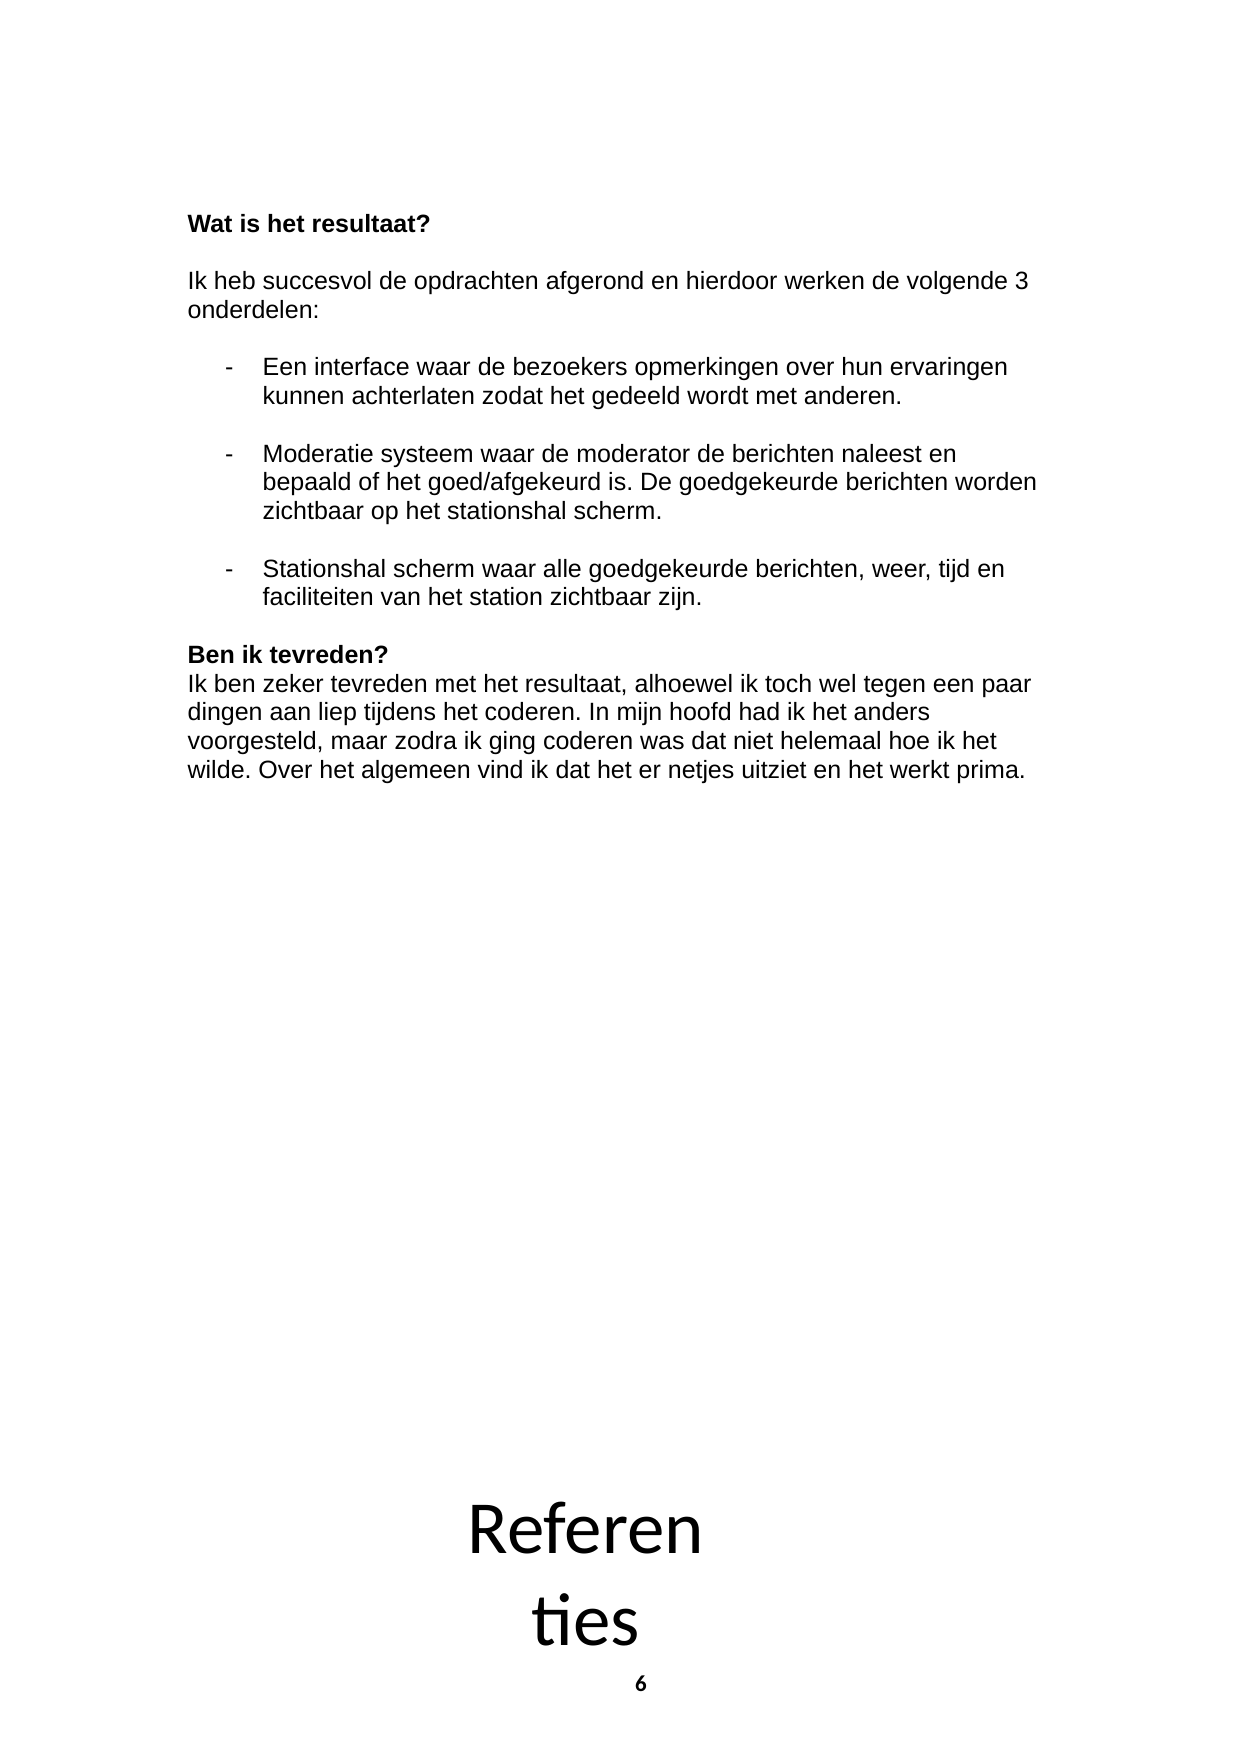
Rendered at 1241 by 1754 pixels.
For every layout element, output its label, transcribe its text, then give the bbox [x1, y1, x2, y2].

text Wat is het resultaat? [187, 208, 1053, 237]
text Ben ik tevreden? [187, 640, 1053, 668]
text Ik heb succesvol de opdrachten afgerond en hierdoor werken de volgende 3 onderdelen: [187, 266, 1053, 323]
list Moderatie systeem waar de moderator de berichten naleest en bepaald of het goed/afgekeurd is. De goedgekeurde berichten worden zichtbaar op het stationshal scherm. [225, 438, 1053, 525]
text Ik ben zeker tevreden met het resultaat, alhoewel ik toch wel tegen een paar dingen aan liep tijdens het coderen. In mijn hoofd had ik het anders voorgesteld, maar zodra ik ging coderen was dat niet helemaal hoe ik het wilde. Over het algemeen vind ik dat het er netjes uitziet en het werkt prima. [187, 668, 1053, 783]
list Een interface waar de bezoekers opmerkingen over hun ervaringen kunnen achterlaten zodat het gedeeld wordt met anderen. [225, 352, 1053, 410]
list Stationshal scherm waar alle goedgekeurde berichten, weer, tijd en faciliteiten van het station zichtbaar zijn. [225, 553, 1053, 611]
